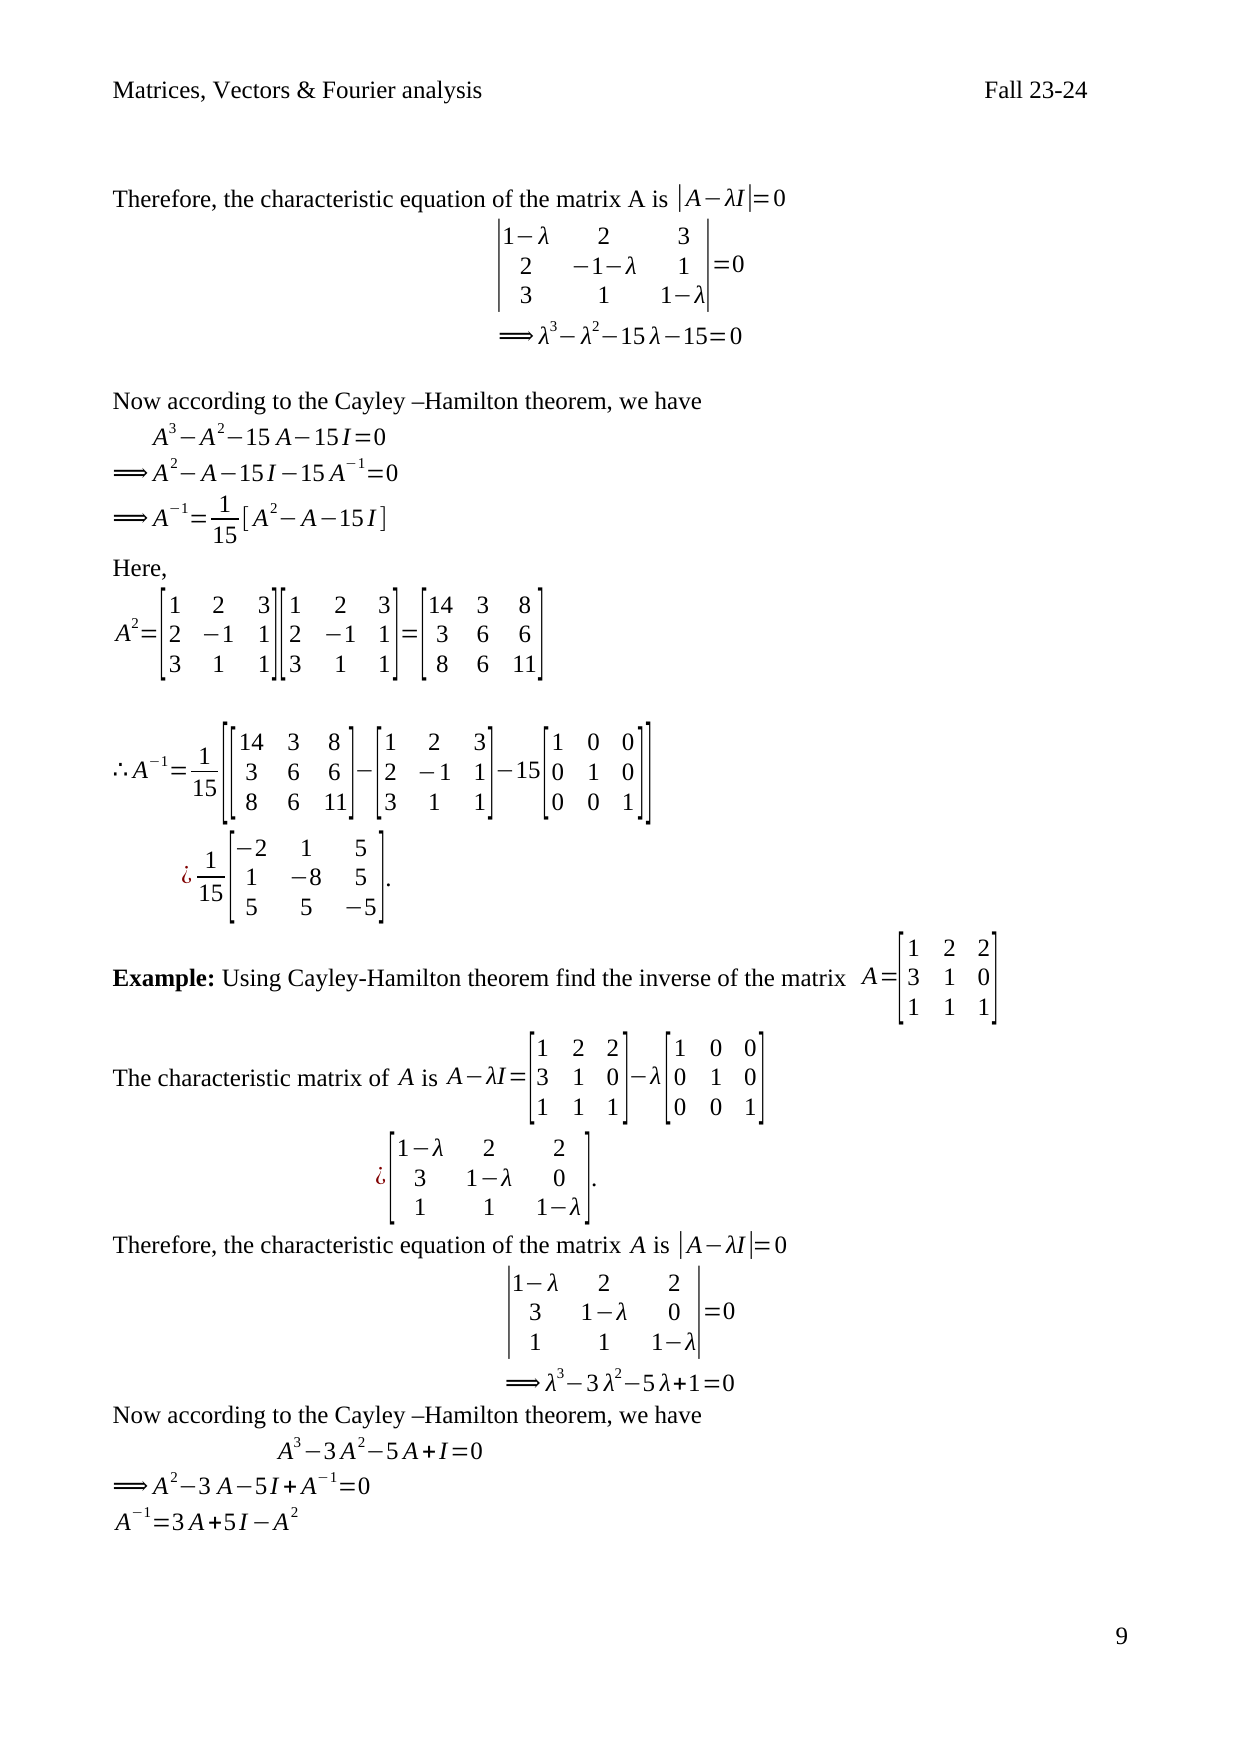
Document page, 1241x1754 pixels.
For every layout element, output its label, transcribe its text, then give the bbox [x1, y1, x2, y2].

text Now according to the Cayley –Hamilton theorem, we have [112, 386, 1128, 415]
text Now according to the Cayley –Hamilton theorem, we have [112, 1400, 1128, 1429]
text Therefore, the characteristic equation of the matrix A is [112, 183, 1128, 213]
text . [112, 829, 1128, 925]
text . [112, 1130, 1128, 1226]
text Example: Using Cayley-Hamilton theorem find the inverse of the matrix [112, 929, 1128, 1025]
text Therefore, the characteristic equation of the matrix is [112, 1230, 1128, 1260]
text The characteristic matrix of is [112, 1029, 1128, 1125]
text Here, [112, 553, 1128, 582]
